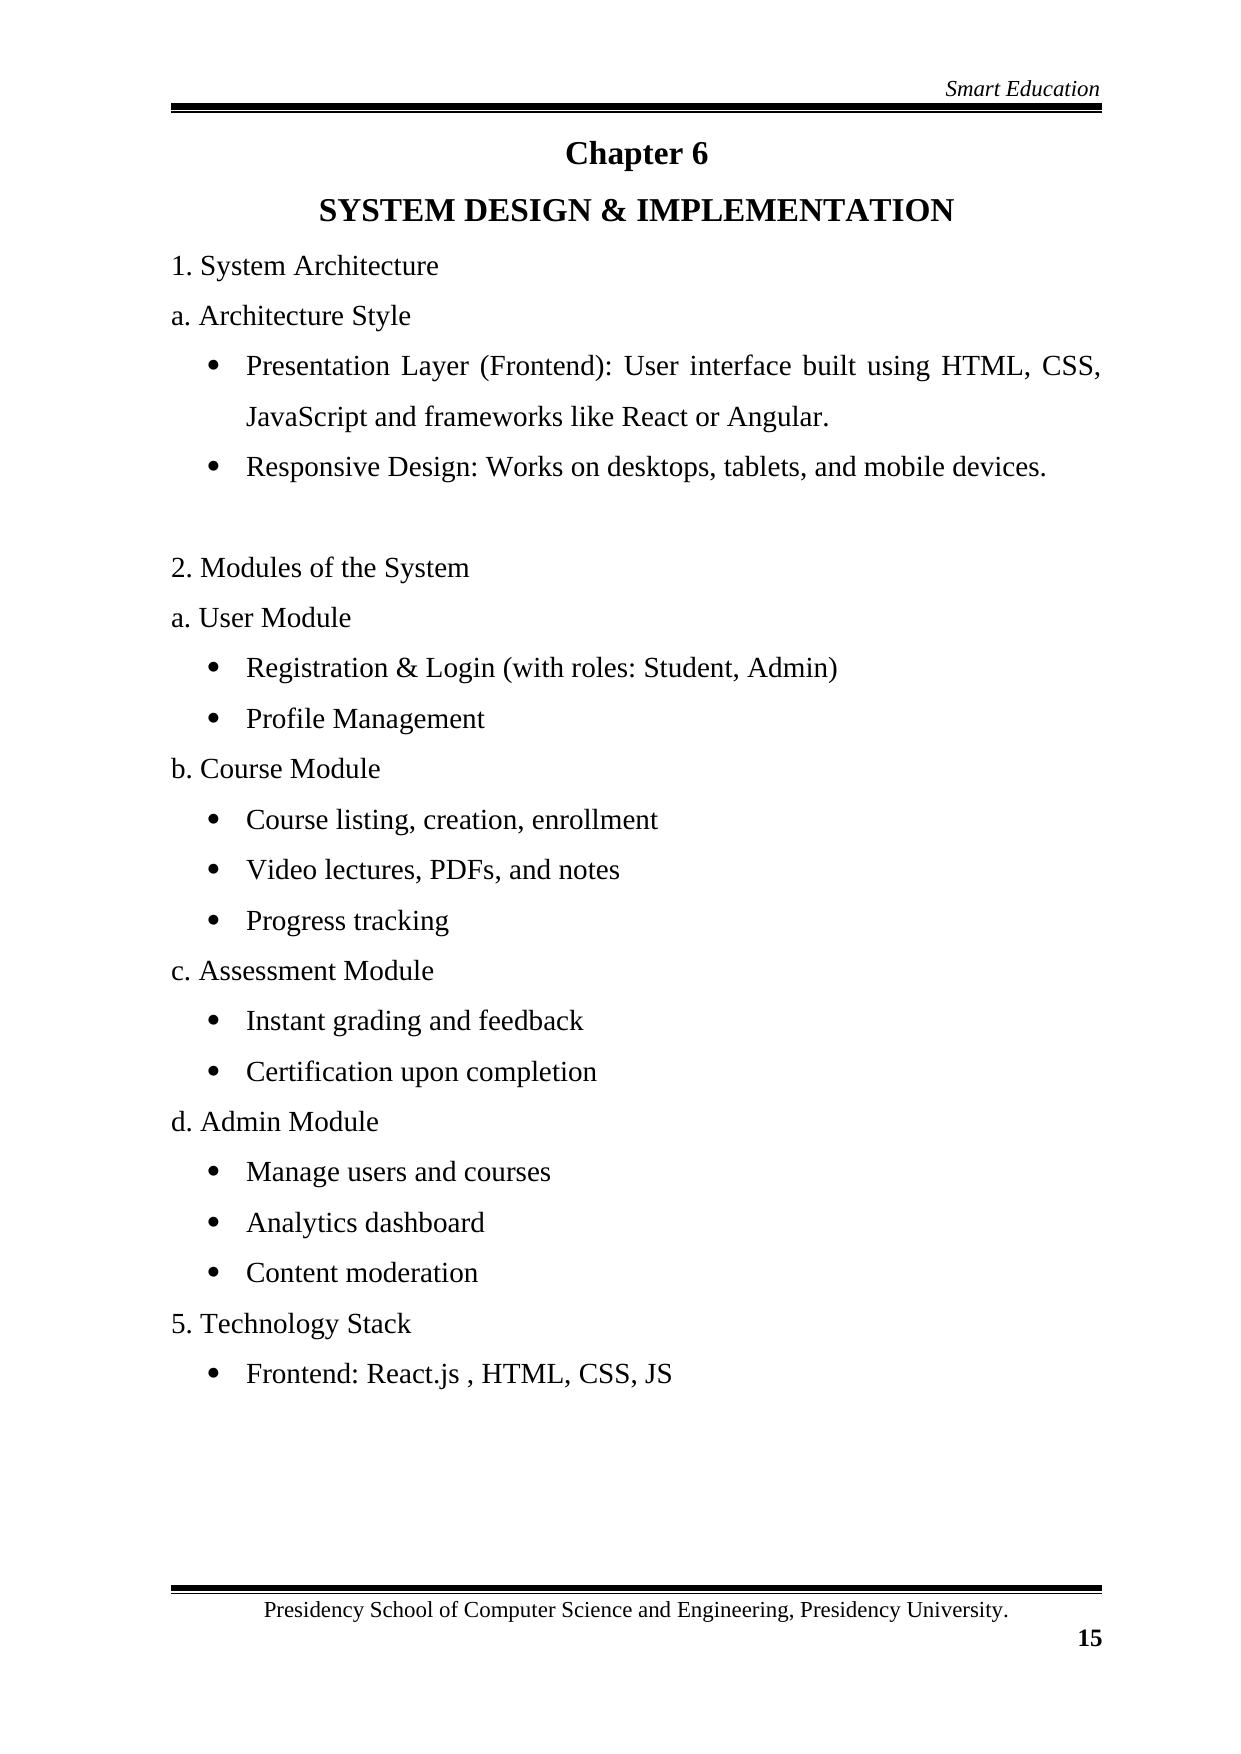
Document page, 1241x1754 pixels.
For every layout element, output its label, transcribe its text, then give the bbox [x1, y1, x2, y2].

text Chapter 6 [171, 133, 1102, 171]
list Certification upon completion [208, 1054, 1102, 1087]
list Manage users and courses [208, 1154, 1102, 1188]
list Content moderation [208, 1255, 1102, 1289]
text 1. System Architecture [171, 248, 1102, 281]
list Responsive Design: Works on desktops, tablets, and mobile devices. [208, 449, 1102, 483]
text a. User Module [171, 600, 1102, 634]
list Analytics dashboard [208, 1205, 1102, 1238]
list Frontend: React.js , HTML, CSS, JS [208, 1356, 1102, 1390]
list Progress tracking [208, 903, 1102, 936]
text 2. Modules of the System [171, 550, 1102, 583]
list Profile Management [208, 701, 1102, 735]
list Instant grading and feedback [208, 1003, 1102, 1037]
text a. Architecture Style [171, 298, 1102, 332]
list Presentation Layer (Frontend): User interface built using HTML, CSS, JavaScript and frameworks like React or Angular. [208, 348, 1102, 432]
list Video lectures, PDFs, and notes [208, 852, 1102, 886]
text 5. Technology Stack [171, 1306, 1102, 1339]
text b. Course Module [171, 751, 1102, 785]
list Course listing, creation, enrollment [208, 802, 1102, 835]
text c. Assessment Module [171, 953, 1102, 987]
text SYSTEM DESIGN & IMPLEMENTATION [171, 190, 1102, 229]
text d. Admin Module [171, 1104, 1102, 1138]
list Registration & Login (with roles: Student, Admin) [208, 651, 1102, 684]
